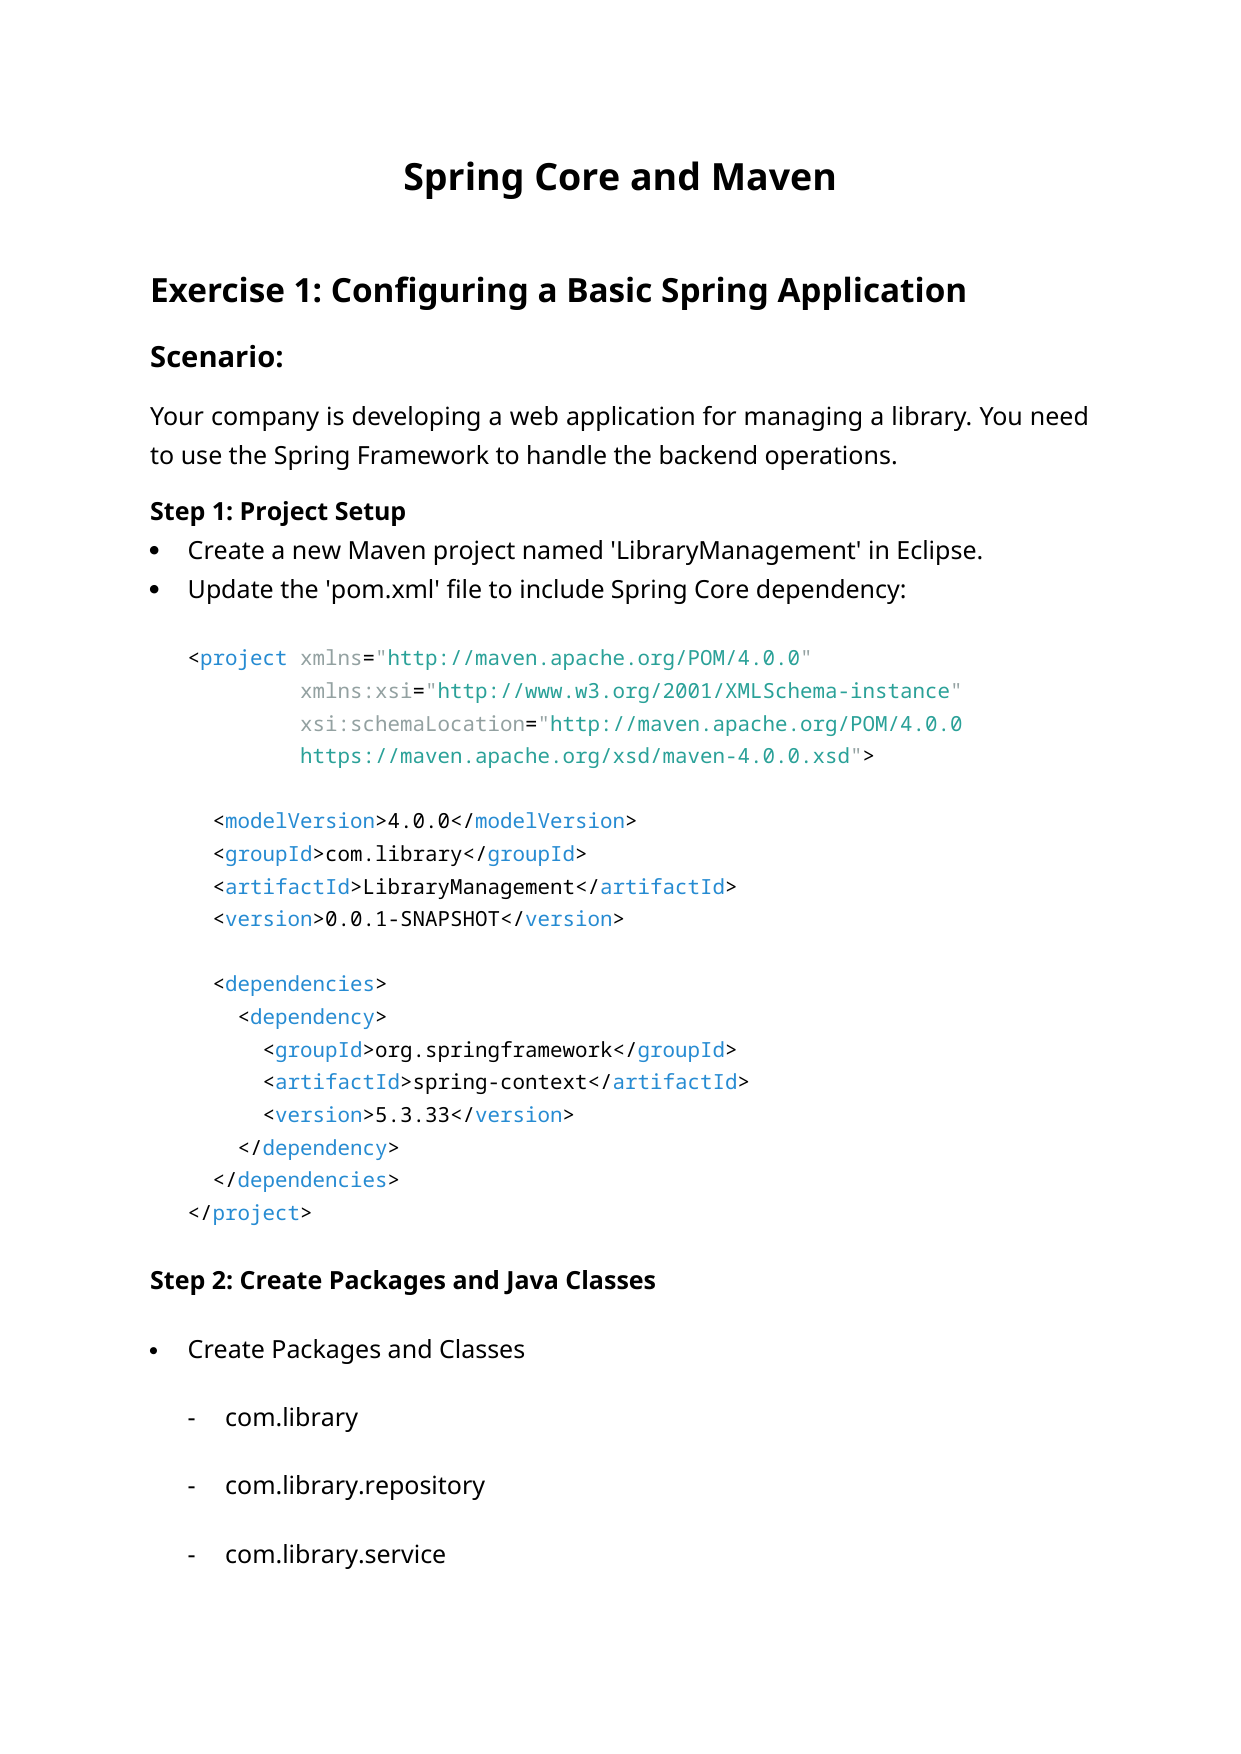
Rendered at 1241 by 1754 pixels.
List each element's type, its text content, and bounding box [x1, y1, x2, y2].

text <modelVersion>4.0.0</modelVersion> [187, 807, 1090, 835]
text <artifactId>spring-context</artifactId> [187, 1067, 1090, 1096]
text Scenario: [150, 336, 1090, 376]
text </dependency> [187, 1133, 1090, 1161]
text Step 2: Create Packages and Java Classes [150, 1263, 1090, 1297]
text <version>0.0.1-SNAPSHOT</version> [187, 904, 1090, 933]
text https://maven.apache.org/xsd/maven-4.0.0.xsd"> [187, 741, 1090, 770]
text Spring Core and Maven [150, 150, 1090, 201]
text Exercise 1: Configuring a Basic Spring Application [150, 267, 1090, 313]
text xmlns:xsi="http://www.w3.org/2001/XMLSchema-instance" [187, 676, 1090, 704]
text <dependency> [187, 1002, 1090, 1031]
list com.library [187, 1400, 1090, 1434]
list Update the 'pom.xml' file to include Spring Core dependency: [150, 572, 1090, 606]
text <version>5.3.33</version> [187, 1100, 1090, 1128]
list com.library.repository [187, 1468, 1090, 1502]
text <dependencies> [187, 969, 1090, 998]
list Create Packages and Classes [150, 1331, 1090, 1365]
text Your company is developing a web application for managing a library. You need to use the Spring Framework to handle the backend operations. [150, 398, 1090, 472]
list com.library.service [187, 1536, 1090, 1570]
text <artifactId>LibraryManagement</artifactId> [187, 872, 1090, 900]
text xsi:schemaLocation="http://maven.apache.org/POM/4.0.0 [187, 709, 1090, 737]
text </project> [187, 1198, 1090, 1226]
text </dependencies> [187, 1165, 1090, 1194]
list Create a new Maven project named 'LibraryManagement' in Eclipse. [150, 533, 1090, 567]
text <groupId>com.library</groupId> [187, 839, 1090, 868]
text Step 1: Project Setup [150, 493, 1090, 527]
text <groupId>org.springframework</groupId> [187, 1035, 1090, 1063]
text <project xmlns="http://maven.apache.org/POM/4.0.0" [187, 643, 1090, 672]
